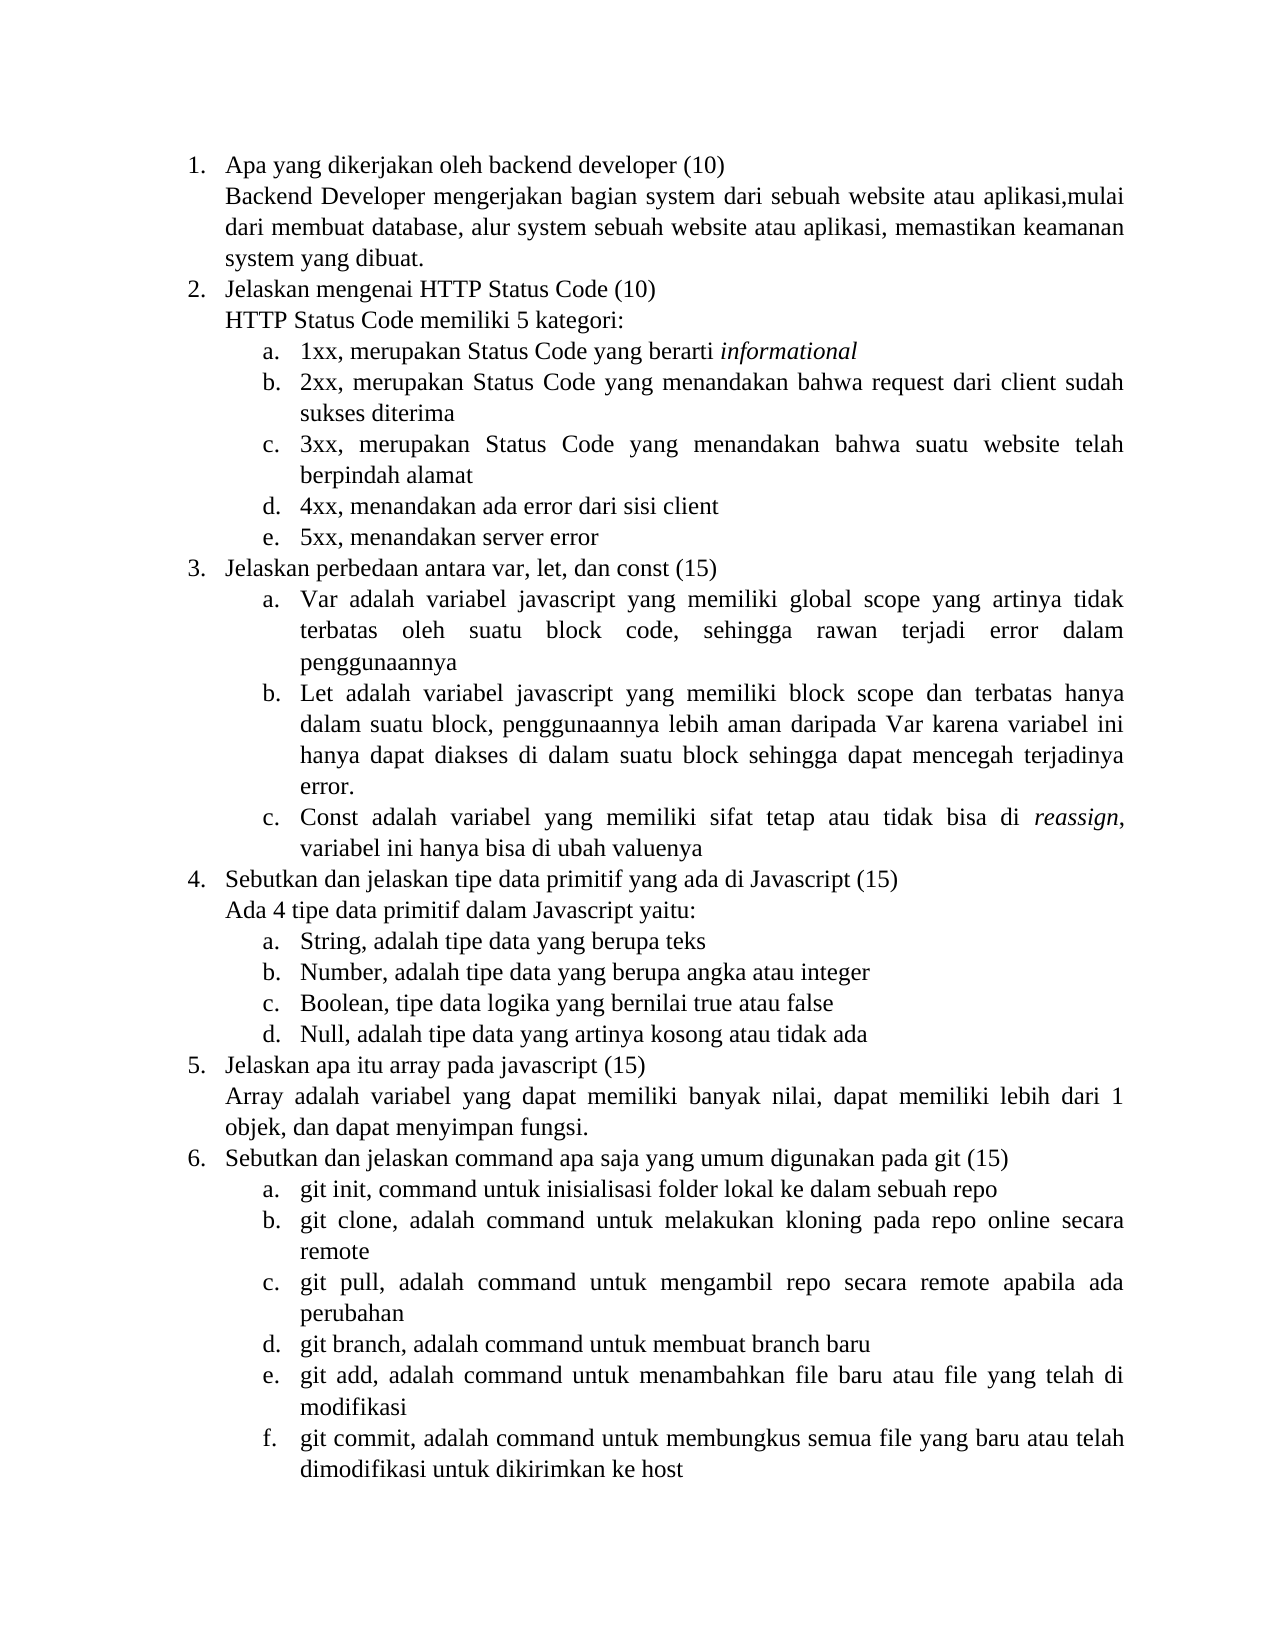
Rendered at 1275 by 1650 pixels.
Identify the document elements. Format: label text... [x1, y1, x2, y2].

list Jelaskan perbedaan antara var, let, dan const (15) [187, 553, 1125, 582]
list git add, adalah command untuk menambahkan file baru atau file yang telah di modifikasi [262, 1361, 1125, 1420]
list Sebutkan dan jelaskan command apa saja yang umum digunakan pada git (15) [187, 1143, 1125, 1172]
list Jelaskan apa itu array pada javascript (15) [187, 1050, 1125, 1079]
list Sebutkan dan jelaskan tipe data primitif yang ada di Javascript (15) [187, 864, 1125, 893]
list git commit, adalah command untuk membungkus semua file yang baru atau telah dimodifikasi untuk dikirimkan ke host [262, 1423, 1125, 1482]
list Ada 4 tipe data primitif dalam Javascript yaitu: [225, 895, 1125, 924]
list Backend Developer mengerjakan bagian system dari sebuah website atau aplikasi,mulai dari membuat database, alur system sebuah website atau aplikasi, memastikan keamanan system yang dibuat. [225, 181, 1125, 272]
list git pull, adalah command untuk mengambil repo secara remote apabila ada perubahan [262, 1267, 1125, 1327]
list Apa yang dikerjakan oleh backend developer (10) [187, 150, 1125, 179]
list Number, adalah tipe data yang berupa angka atau integer [262, 957, 1125, 986]
list Boolean, tipe data logika yang bernilai true atau false [262, 988, 1125, 1017]
list HTTP Status Code memiliki 5 kategori: [225, 305, 1125, 334]
list Const adalah variabel yang memiliki sifat tetap atau tidak bisa di reassign, variabel ini hanya bisa di ubah valuenya [262, 802, 1125, 862]
list 5xx, menandakan server error [262, 522, 1125, 551]
list git init, command untuk inisialisasi folder lokal ke dalam sebuah repo [262, 1174, 1125, 1203]
list Let adalah variabel javascript yang memiliki block scope dan terbatas hanya dalam suatu block, penggunaannya lebih aman daripada Var karena variabel ini hanya dapat diakses di dalam suatu block sehingga dapat mencegah terjadinya error. [262, 678, 1125, 799]
list Null, adalah tipe data yang artinya kosong atau tidak ada [262, 1019, 1125, 1048]
list Array adalah variabel yang dapat memiliki banyak nilai, dapat memiliki lebih dari 1 objek, dan dapat menyimpan fungsi. [225, 1081, 1125, 1141]
list String, adalah tipe data yang berupa teks [262, 926, 1125, 955]
list 4xx, menandakan ada error dari sisi client [262, 491, 1125, 520]
list 1xx, merupakan Status Code yang berarti informational [262, 336, 1125, 365]
list Var adalah variabel javascript yang memiliki global scope yang artinya tidak terbatas oleh suatu block code, sehingga rawan terjadi error dalam penggunaannya [262, 584, 1125, 675]
list git clone, adalah command untuk melakukan kloning pada repo online secara remote [262, 1205, 1125, 1265]
list git branch, adalah command untuk membuat branch baru [262, 1329, 1125, 1358]
list 2xx, merupakan Status Code yang menandakan bahwa request dari client sudah sukses diterima [262, 367, 1125, 427]
list 3xx, merupakan Status Code yang menandakan bahwa suatu website telah berpindah alamat [262, 429, 1125, 489]
list Jelaskan mengenai HTTP Status Code (10) [187, 274, 1125, 303]
